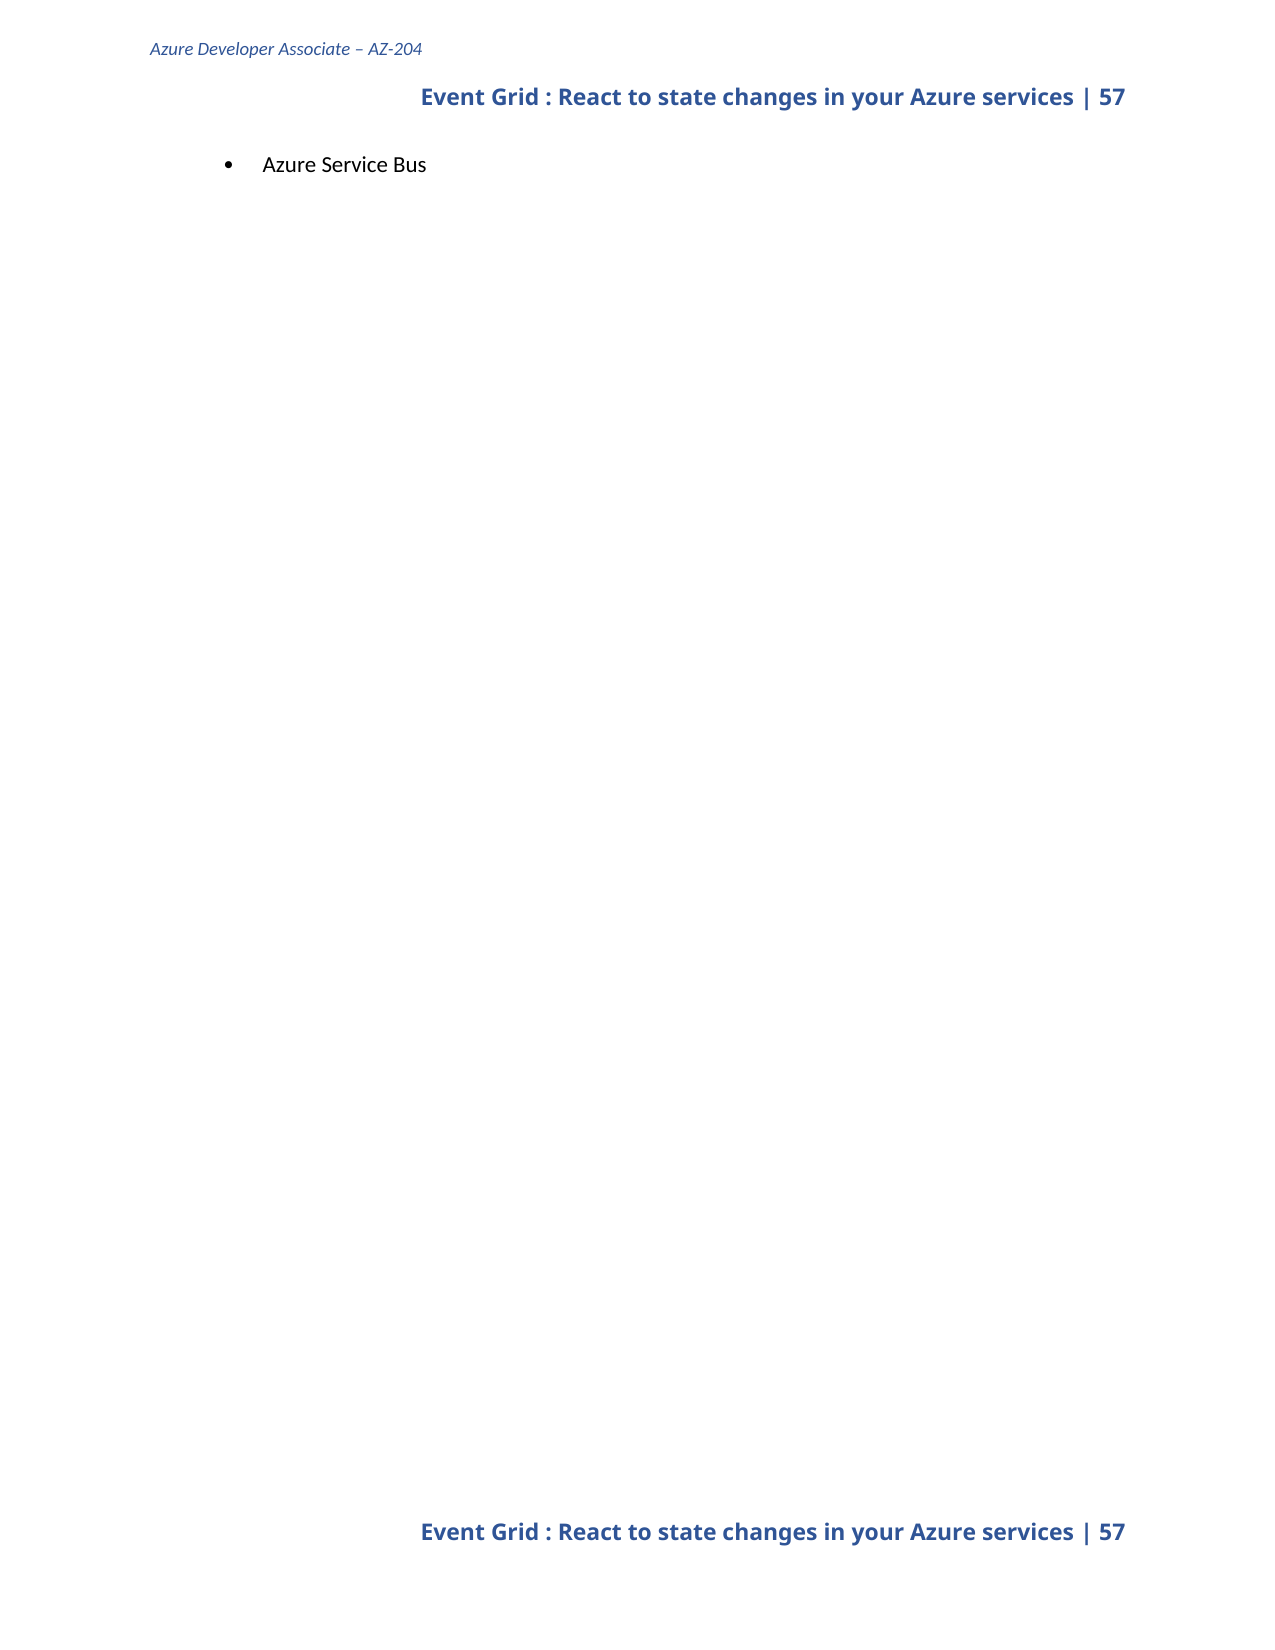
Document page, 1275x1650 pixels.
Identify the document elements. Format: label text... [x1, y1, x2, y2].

list Azure Service Bus [225, 150, 1125, 178]
